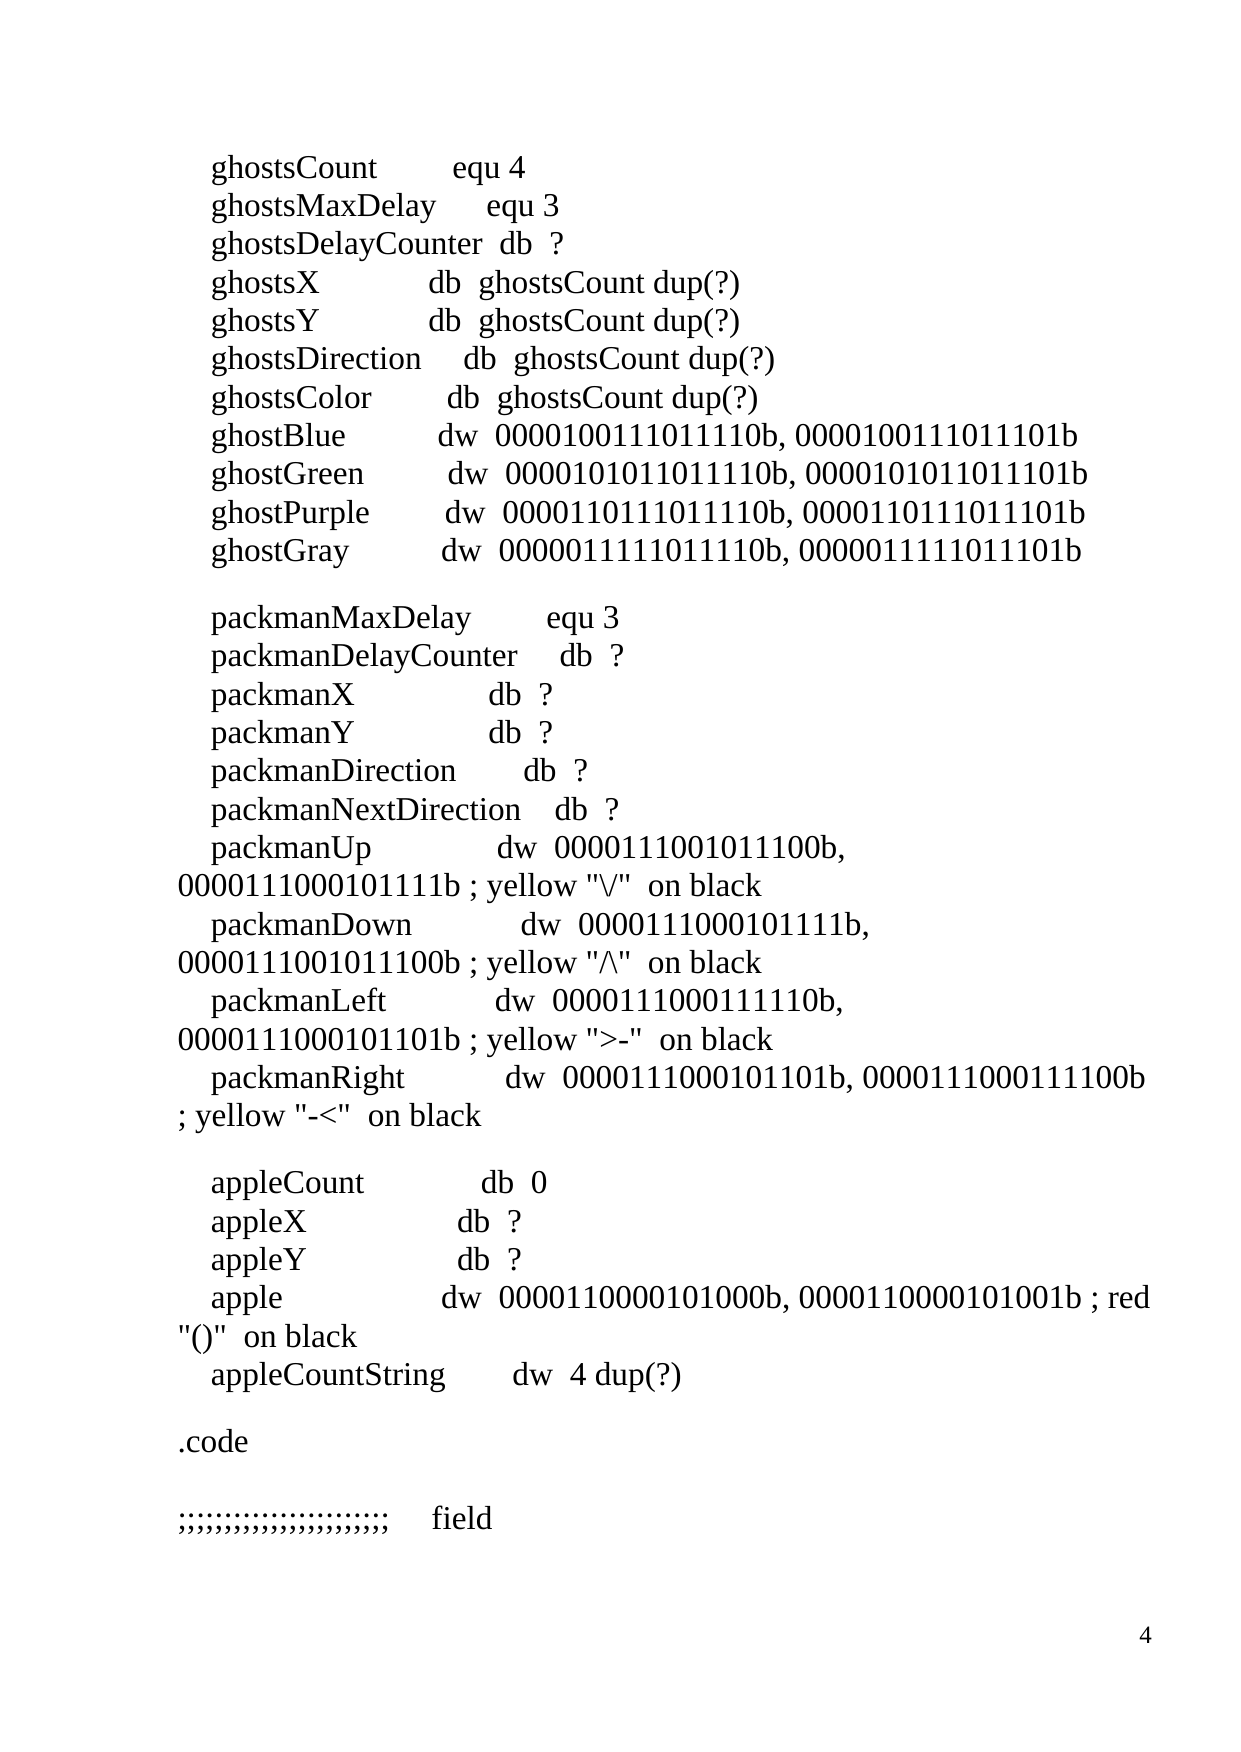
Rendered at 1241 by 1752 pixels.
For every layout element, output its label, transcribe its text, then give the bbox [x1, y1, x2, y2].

text appleY db ? [177, 1239, 1152, 1278]
text ghostBlue dw 0000100111011110b, 0000100111011101b [177, 415, 1152, 453]
text packmanUp dw 0000111001011100b, 0000111000101111b ; yellow "\/" on black [177, 827, 1152, 904]
text packmanDirection db ? [177, 751, 1152, 789]
text appleCountString dw 4 dup(?) [177, 1354, 1152, 1393]
text apple dw 0000110000101000b, 0000110000101001b ; red "()" on black [177, 1278, 1152, 1354]
text .code [177, 1421, 1152, 1460]
text ghostPurple dw 0000110111011110b, 0000110111011101b [177, 492, 1152, 530]
text packmanX db ? [177, 674, 1152, 712]
text packmanDelayCounter db ? [177, 636, 1152, 674]
text ghostsMaxDelay equ 3 [177, 185, 1152, 223]
text ghostsColor db ghostsCount dup(?) [177, 377, 1152, 415]
text packmanRight dw 0000111000101101b, 0000111000111100b ; yellow "-<" on black [177, 1057, 1152, 1134]
text packmanMaxDelay equ 3 [177, 597, 1152, 636]
text ghostsDelayCounter db ? [177, 223, 1152, 262]
text packmanDown dw 0000111000101111b, 0000111001011100b ; yellow "/\" on black [177, 904, 1152, 981]
text ghostGray dw 0000011111011110b, 0000011111011101b [177, 530, 1152, 568]
text ghostGreen dw 0000101011011110b, 0000101011011101b [177, 453, 1152, 492]
text ;;;;;;;;;;;;;;;;;;;;;;; field [177, 1498, 1152, 1536]
text packmanNextDirection db ? [177, 789, 1152, 827]
text ghostsCount equ 4 [177, 147, 1152, 185]
text ghostsDirection db ghostsCount dup(?) [177, 338, 1152, 377]
text packmanY db ? [177, 712, 1152, 751]
text appleX db ? [177, 1201, 1152, 1239]
text appleCount db 0 [177, 1163, 1152, 1201]
text packmanLeft dw 0000111000111110b, 0000111000101101b ; yellow ">-" on black [177, 981, 1152, 1057]
text ghostsX db ghostsCount dup(?) [177, 262, 1152, 300]
text ghostsY db ghostsCount dup(?) [177, 300, 1152, 338]
